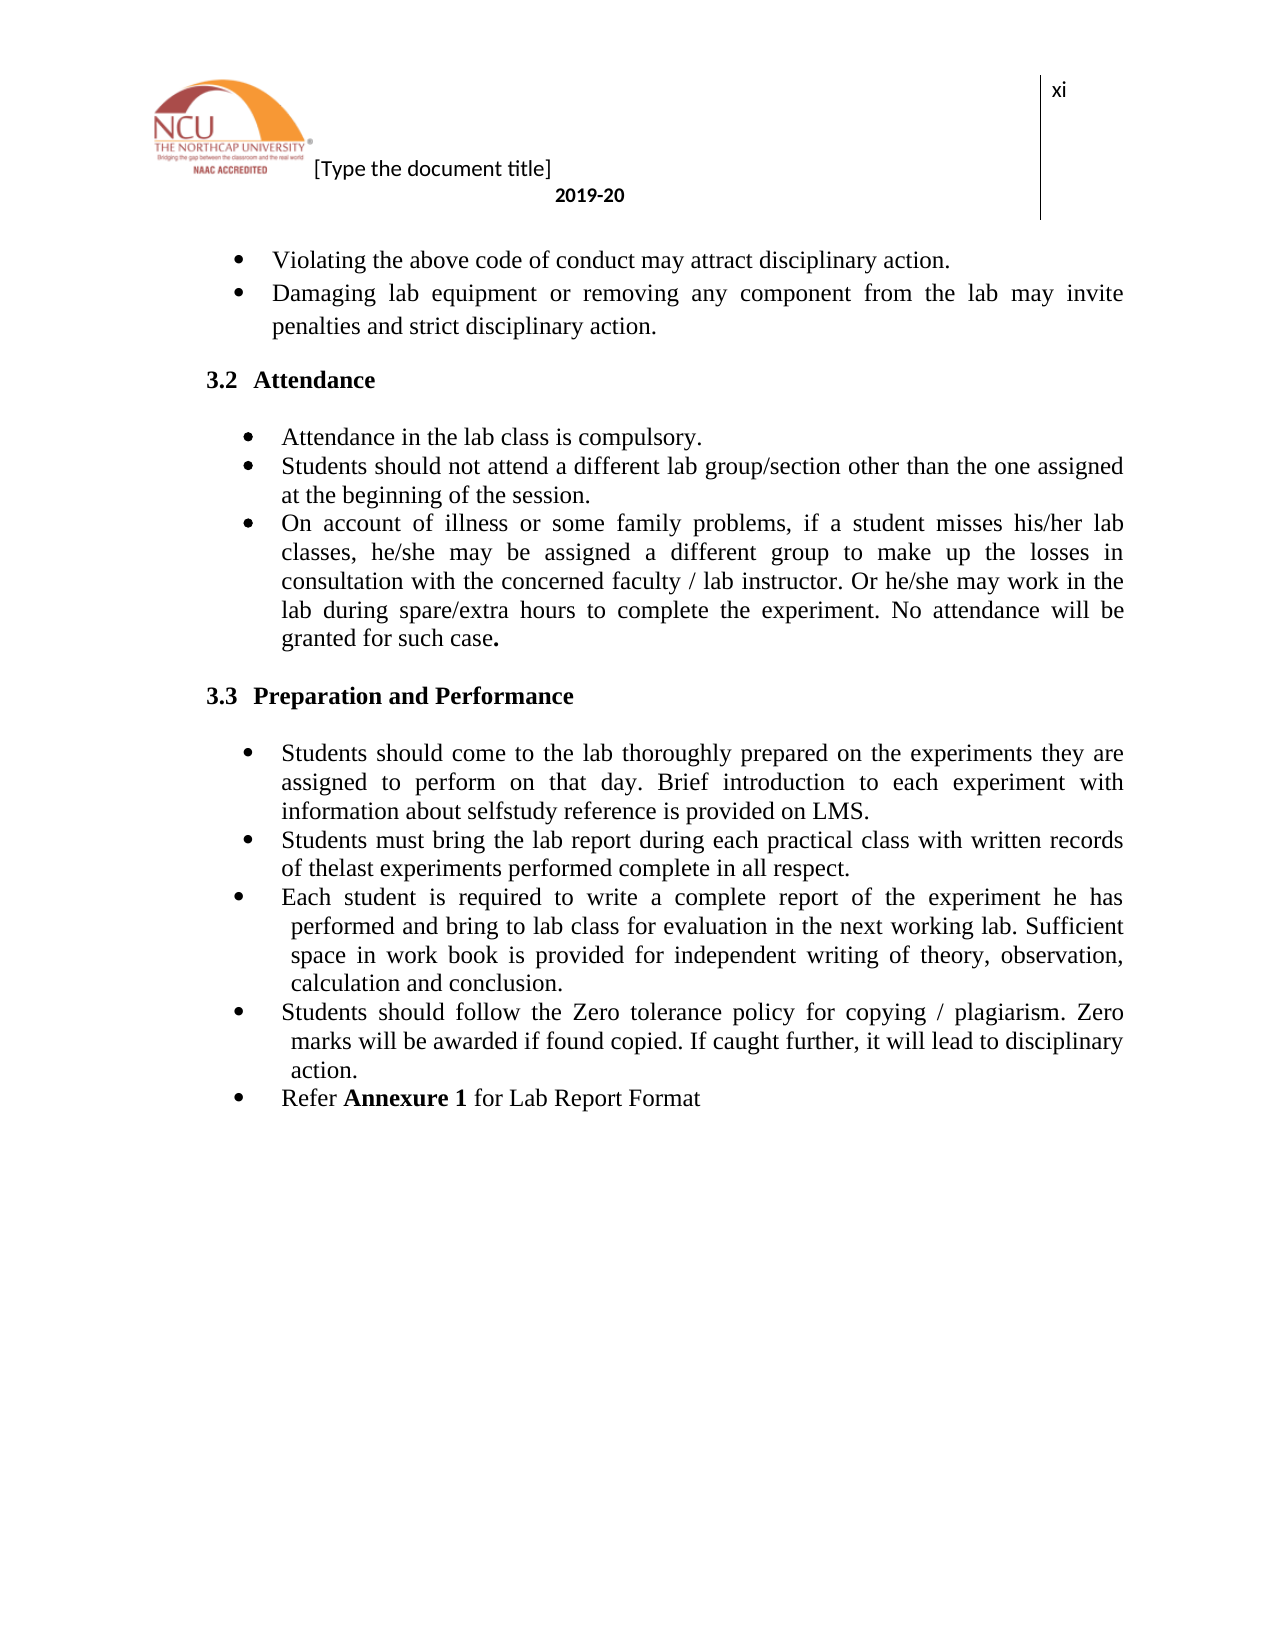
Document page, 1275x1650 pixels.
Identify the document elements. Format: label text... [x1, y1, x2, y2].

list Students must bring the lab report during each practical class with written records of thelast experiments performed complete in all respect. [244, 825, 1125, 882]
list Attendance [206, 365, 1125, 393]
list Students should not attend a different lab group/section other than the one assigned at the beginning of the session. [244, 451, 1125, 508]
list Students should follow the Zero tolerance policy for copying / plagiarism. Zero marks will be awarded if found copied. If caught further, it will lead to disciplinary action. [234, 997, 1125, 1083]
list On account of illness or some family problems, if a student misses his/her lab classes, he/she may be assigned a different group to make up the losses in consultation with the concerned faculty / lab instructor. Or he/she may work in the lab during spare/extra hours to complete the experiment. No attendance will be granted for such case. [244, 508, 1125, 652]
list Refer Annexure 1 for Lab Report Format [234, 1083, 1125, 1112]
list Each student is required to write a complete report of the experiment he has performed and bring to lab class for evaluation in the next working lab. Sufficient space in work book is provided for independent writing of theory, observation, calculation and conclusion. [234, 882, 1125, 997]
picture [150, 75, 314, 177]
list Students should come to the lab thoroughly prepared on the experiments they are assigned to perform on that day. Brief introduction to each experiment with information about selfstudy reference is provided on LMS. [244, 738, 1125, 825]
list Preparation and Performance [206, 681, 1125, 710]
list Attendance in the lab class is compulsory. [244, 422, 1125, 451]
list Damaging lab equipment or removing any component from the lab may invite penalties and strict disciplinary action. [234, 278, 1125, 340]
list Violating the above code of conduct may attract disciplinary action. [234, 245, 1125, 274]
